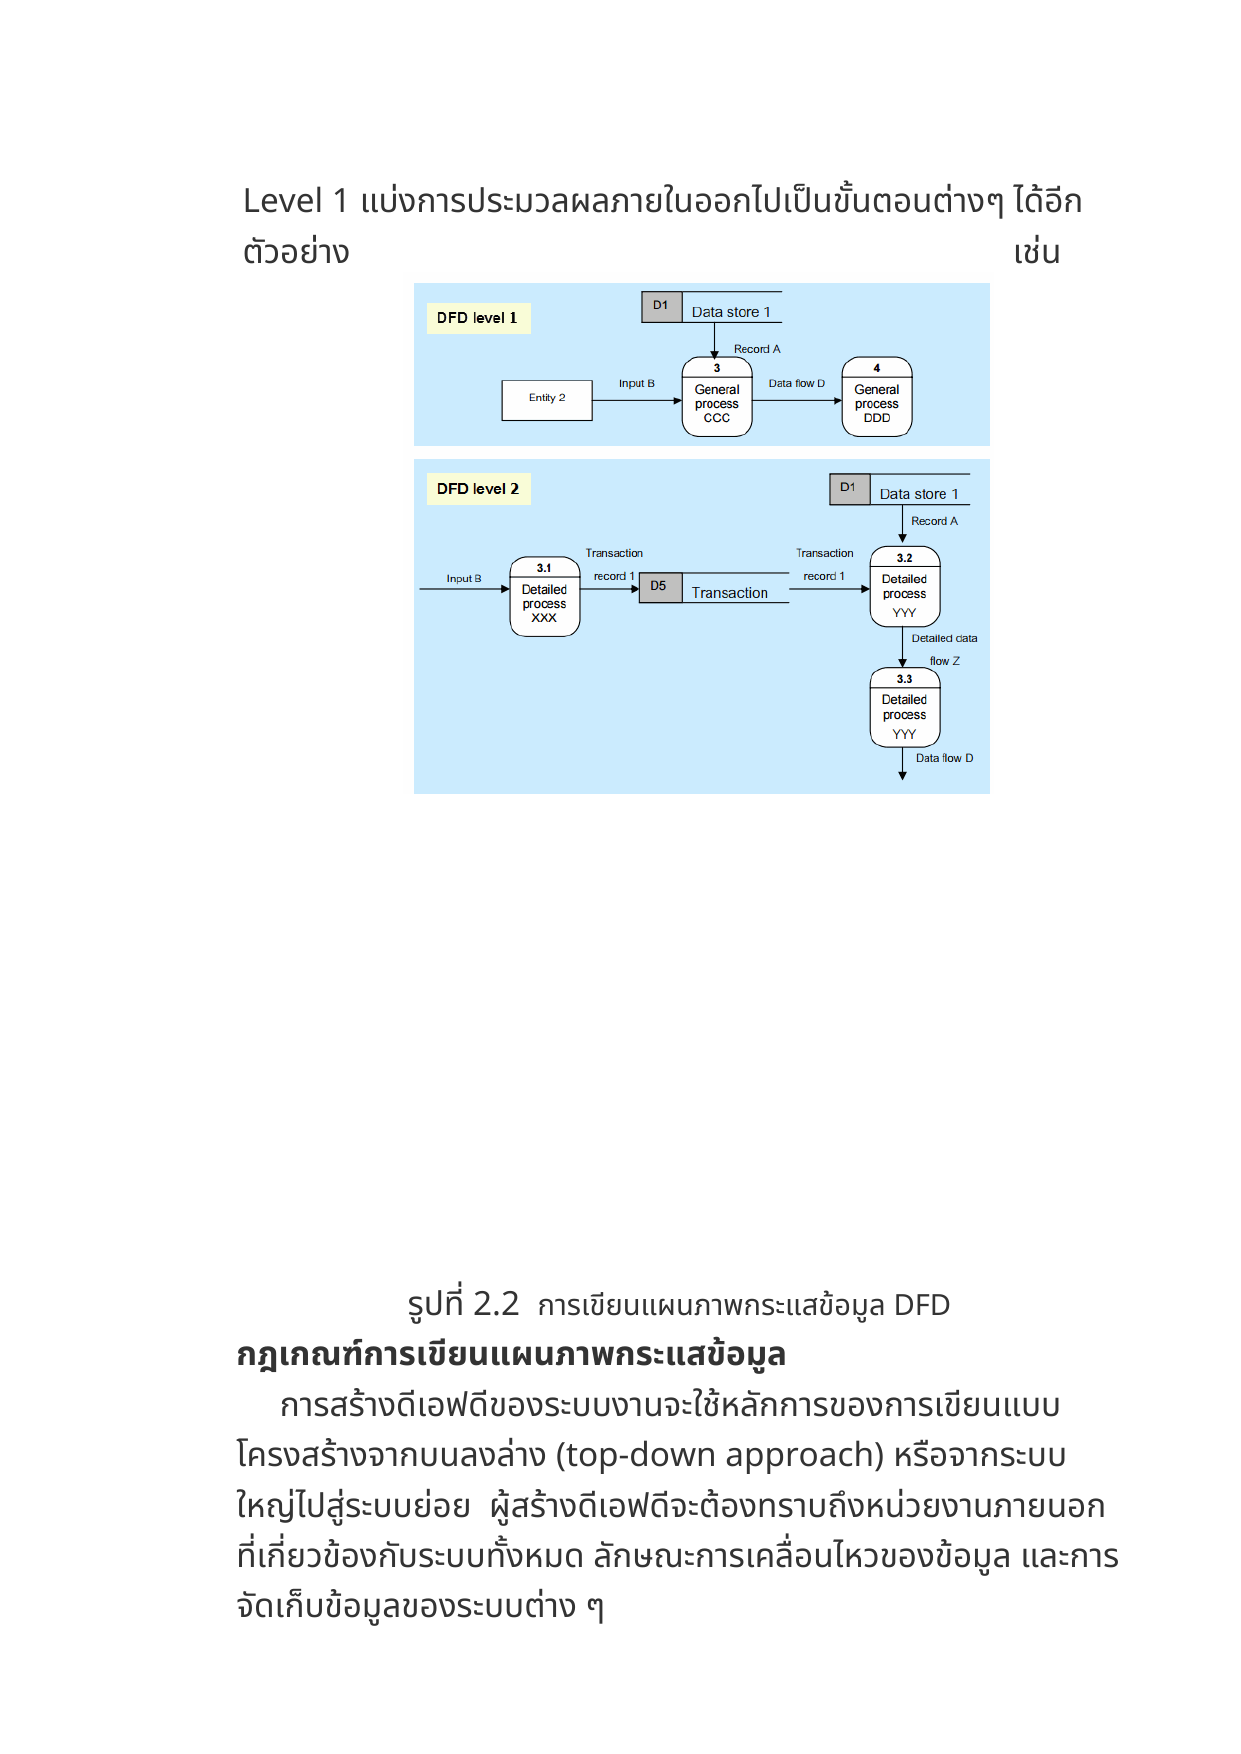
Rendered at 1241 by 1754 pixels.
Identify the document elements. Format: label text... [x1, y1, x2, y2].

text รูปที่ 2.2 การเขียนแผนภาพกระแสข้อมูล DFD [236, 1279, 1122, 1330]
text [236, 1330, 1122, 1633]
picture [403, 272, 995, 794]
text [242, 177, 1122, 278]
